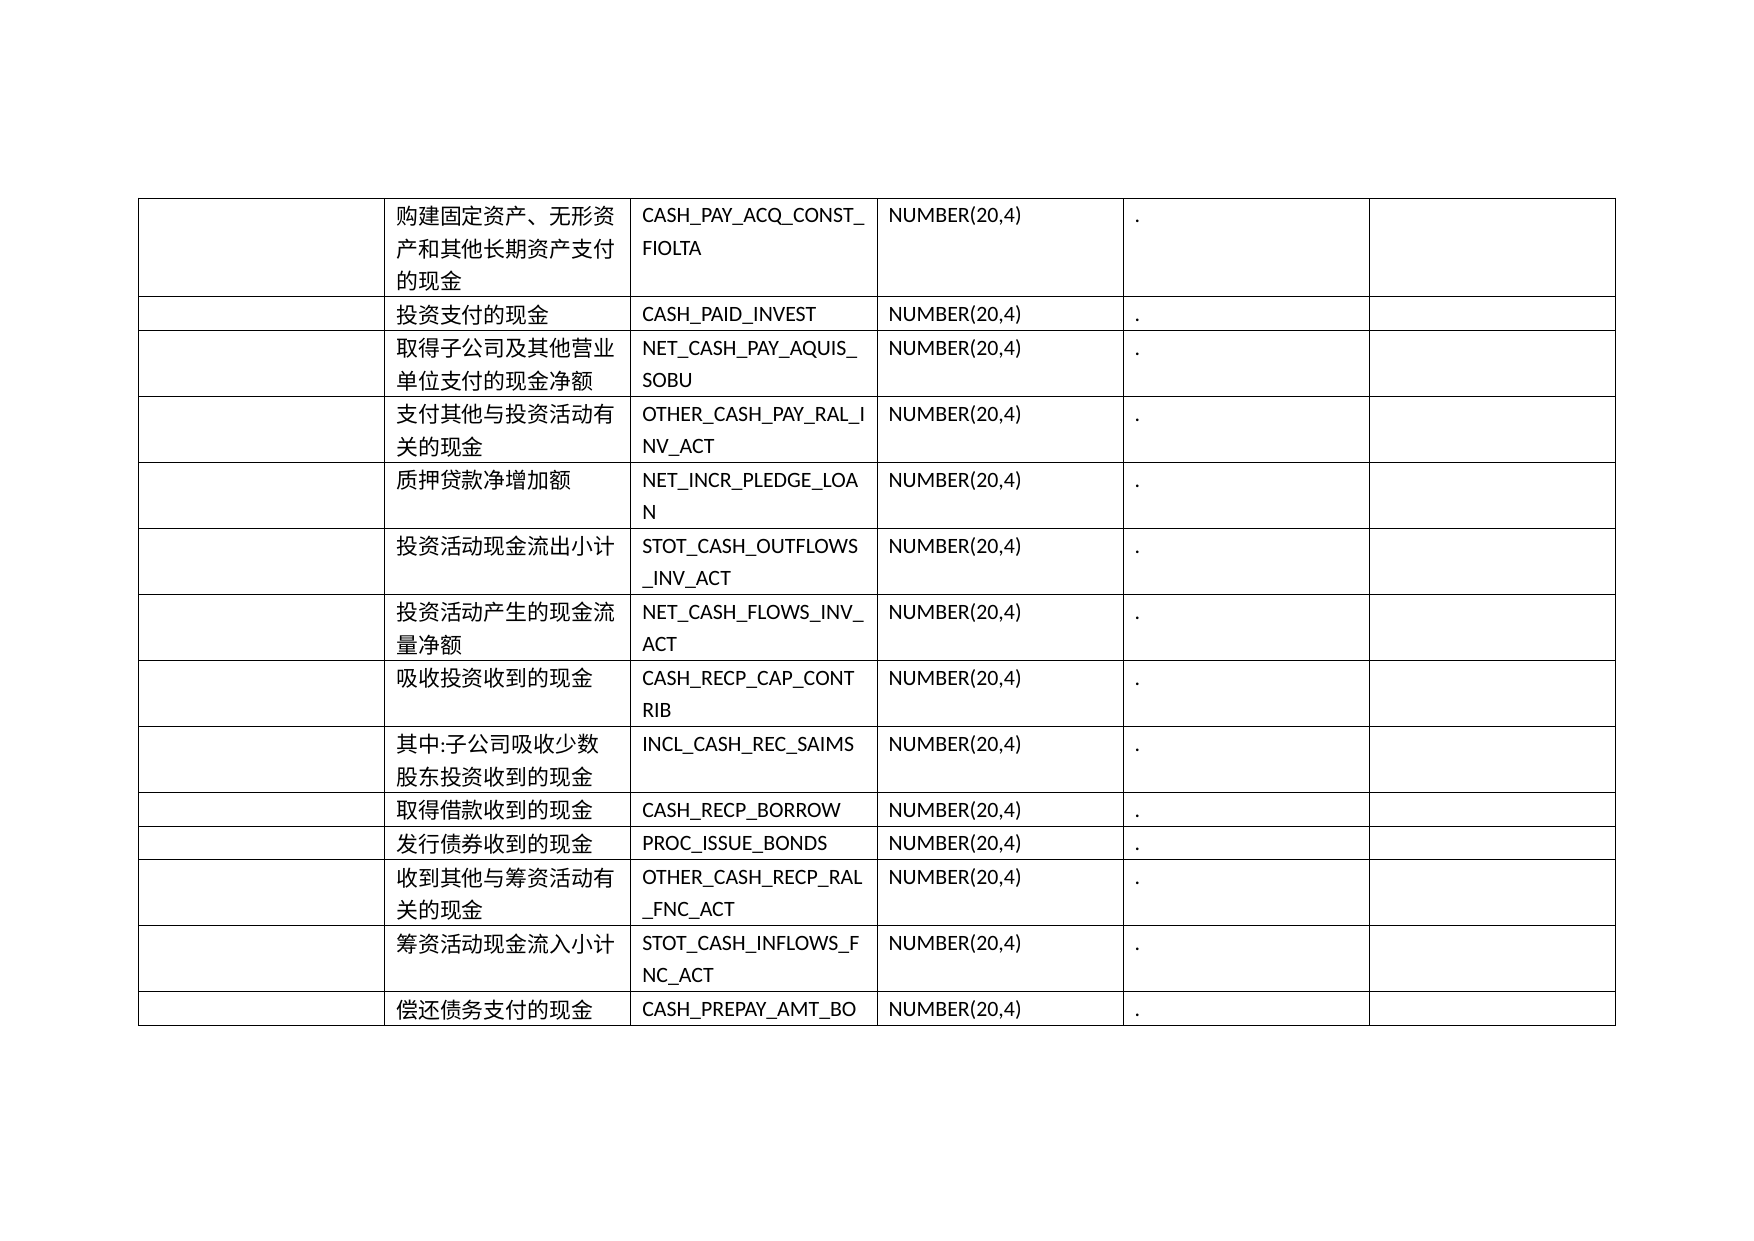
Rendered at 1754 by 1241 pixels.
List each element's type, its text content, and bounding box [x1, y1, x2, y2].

table_cell [1370, 793, 1615, 826]
table_cell . [1124, 793, 1369, 826]
table_cell . [1124, 199, 1369, 296]
table_cell OTHER_CASH_PAY_RAL_INV_ACT [631, 397, 877, 462]
table_cell 吸收投资收到的现金 [385, 661, 630, 726]
table_cell . [1124, 595, 1369, 660]
table_cell PROC_ISSUE_BONDS [631, 827, 877, 859]
table_cell NET_CASH_FLOWS_INV_ACT [631, 595, 877, 660]
table_cell [1370, 926, 1615, 991]
table_cell [139, 860, 384, 925]
table_cell NUMBER(20,4) [878, 297, 1123, 330]
table_cell 投资活动现金流出小计 [385, 529, 630, 594]
table_cell 取得子公司及其他营业单位支付的现金净额 [385, 331, 630, 396]
table_cell . [1124, 297, 1369, 330]
table_cell [139, 827, 384, 859]
table_cell [1370, 331, 1615, 396]
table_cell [631, 992, 877, 1025]
table_cell [1370, 595, 1615, 660]
table_cell [1370, 992, 1615, 1025]
table_cell [139, 397, 384, 462]
table_cell [139, 529, 384, 594]
table_cell CASH_PAY_ACQ_CONST_FIOLTA [631, 199, 877, 296]
table_cell . [1124, 992, 1369, 1025]
table_cell INCL_CASH_REC_SAIMS [631, 727, 877, 792]
table_cell NUMBER(20,4) [878, 397, 1123, 462]
table_cell [1370, 297, 1615, 330]
table_cell [139, 661, 384, 726]
table_cell 其中:子公司吸收少数股东投资收到的现金 [385, 727, 630, 792]
table_cell 购建固定资产、无形资产和其他长期资产支付的现金 [385, 199, 630, 296]
table_cell [139, 926, 384, 991]
table_cell [139, 331, 384, 396]
table_cell OTHER_CASH_RECP_RAL_FNC_ACT [631, 860, 877, 925]
table_cell NUMBER(20,4) [878, 529, 1123, 594]
table_cell NUMBER(20,4) [878, 595, 1123, 660]
table_cell NUMBER(20,4) [878, 992, 1123, 1025]
table_cell CASH_RECP_BORROW [631, 793, 877, 826]
table_cell [1370, 397, 1615, 462]
table_cell 收到其他与筹资活动有关的现金 [385, 860, 630, 925]
table_cell NUMBER(20,4) [878, 331, 1123, 396]
table_cell [1370, 661, 1615, 726]
table_cell 发行债券收到的现金 [385, 827, 630, 859]
table_cell . [1124, 860, 1369, 925]
table_cell [1370, 727, 1615, 792]
table_cell . [1124, 529, 1369, 594]
table_cell . [1124, 397, 1369, 462]
table_cell NUMBER(20,4) [878, 463, 1123, 528]
table_cell . [1124, 463, 1369, 528]
table_cell . [1124, 331, 1369, 396]
table_cell [139, 297, 384, 330]
table_cell CASH_RECP_CAP_CONTRIB [631, 661, 877, 726]
table_cell [1370, 827, 1615, 859]
table_cell . [1124, 727, 1369, 792]
table_cell [139, 727, 384, 792]
table_cell NUMBER(20,4) [878, 727, 1123, 792]
table_cell [1370, 199, 1615, 296]
table_cell NUMBER(20,4) [878, 860, 1123, 925]
table_cell [139, 793, 384, 826]
table_cell STOT_CASH_INFLOWS_FNC_ACT [631, 926, 877, 991]
table_cell [1370, 529, 1615, 594]
table_cell NUMBER(20,4) [878, 926, 1123, 991]
table_cell NUMBER(20,4) [878, 793, 1123, 826]
table_cell [139, 595, 384, 660]
table_cell [139, 992, 384, 1025]
table_cell . [1124, 827, 1369, 859]
table_cell NUMBER(20,4) [878, 661, 1123, 726]
table_cell [1370, 860, 1615, 925]
table_cell NET_CASH_PAY_AQUIS_SOBU [631, 331, 877, 396]
table_cell 投资支付的现金 [385, 297, 630, 330]
table_cell NUMBER(20,4) [878, 199, 1123, 296]
table_cell 取得借款收到的现金 [385, 793, 630, 826]
table_cell 支付其他与投资活动有关的现金 [385, 397, 630, 462]
table_cell . [1124, 661, 1369, 726]
table_cell NUMBER(20,4) [878, 827, 1123, 859]
table_cell 质押贷款净增加额 [385, 463, 630, 528]
table_cell 投资活动产生的现金流量净额 [385, 595, 630, 660]
table_cell [139, 463, 384, 528]
table_cell [139, 199, 384, 296]
table_cell 偿还债务支付的现金 [385, 992, 630, 1025]
table_cell 筹资活动现金流入小计 [385, 926, 630, 991]
table_cell CASH_PAID_INVEST [631, 297, 877, 330]
table_cell [1370, 463, 1615, 528]
table_cell STOT_CASH_OUTFLOWS_INV_ACT [631, 529, 877, 594]
table_cell NET_INCR_PLEDGE_LOAN [631, 463, 877, 528]
table_cell . [1124, 926, 1369, 991]
